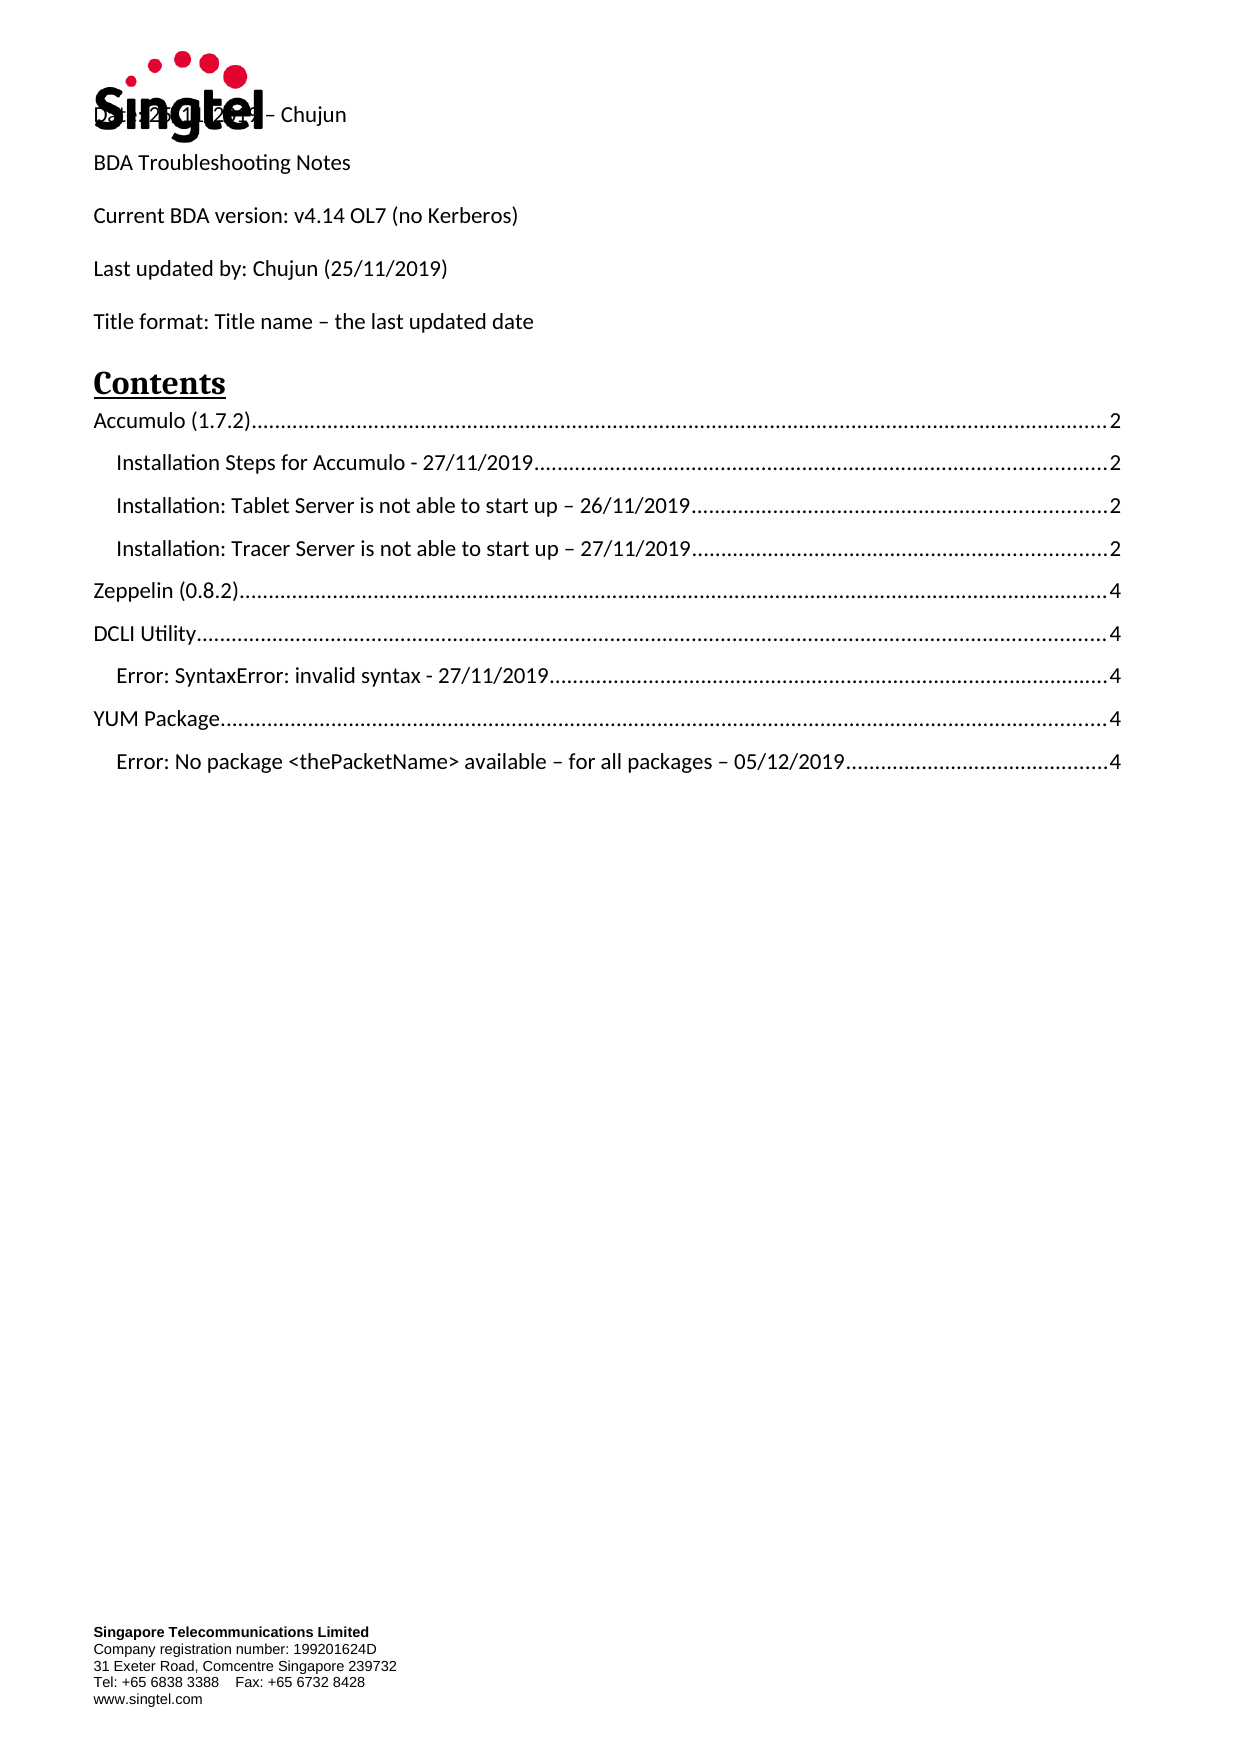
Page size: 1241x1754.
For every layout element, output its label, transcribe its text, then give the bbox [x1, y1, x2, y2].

text Current BDA version: v4.14 OL7 (no Kerberos) [93, 201, 1122, 229]
text Last updated by: Chujun (25/11/2019) [93, 254, 1122, 282]
text Title format: Title name – the last updated date [93, 307, 1122, 335]
picture [93, 49, 265, 128]
text BDA Troubleshooting Notes [93, 128, 1122, 176]
